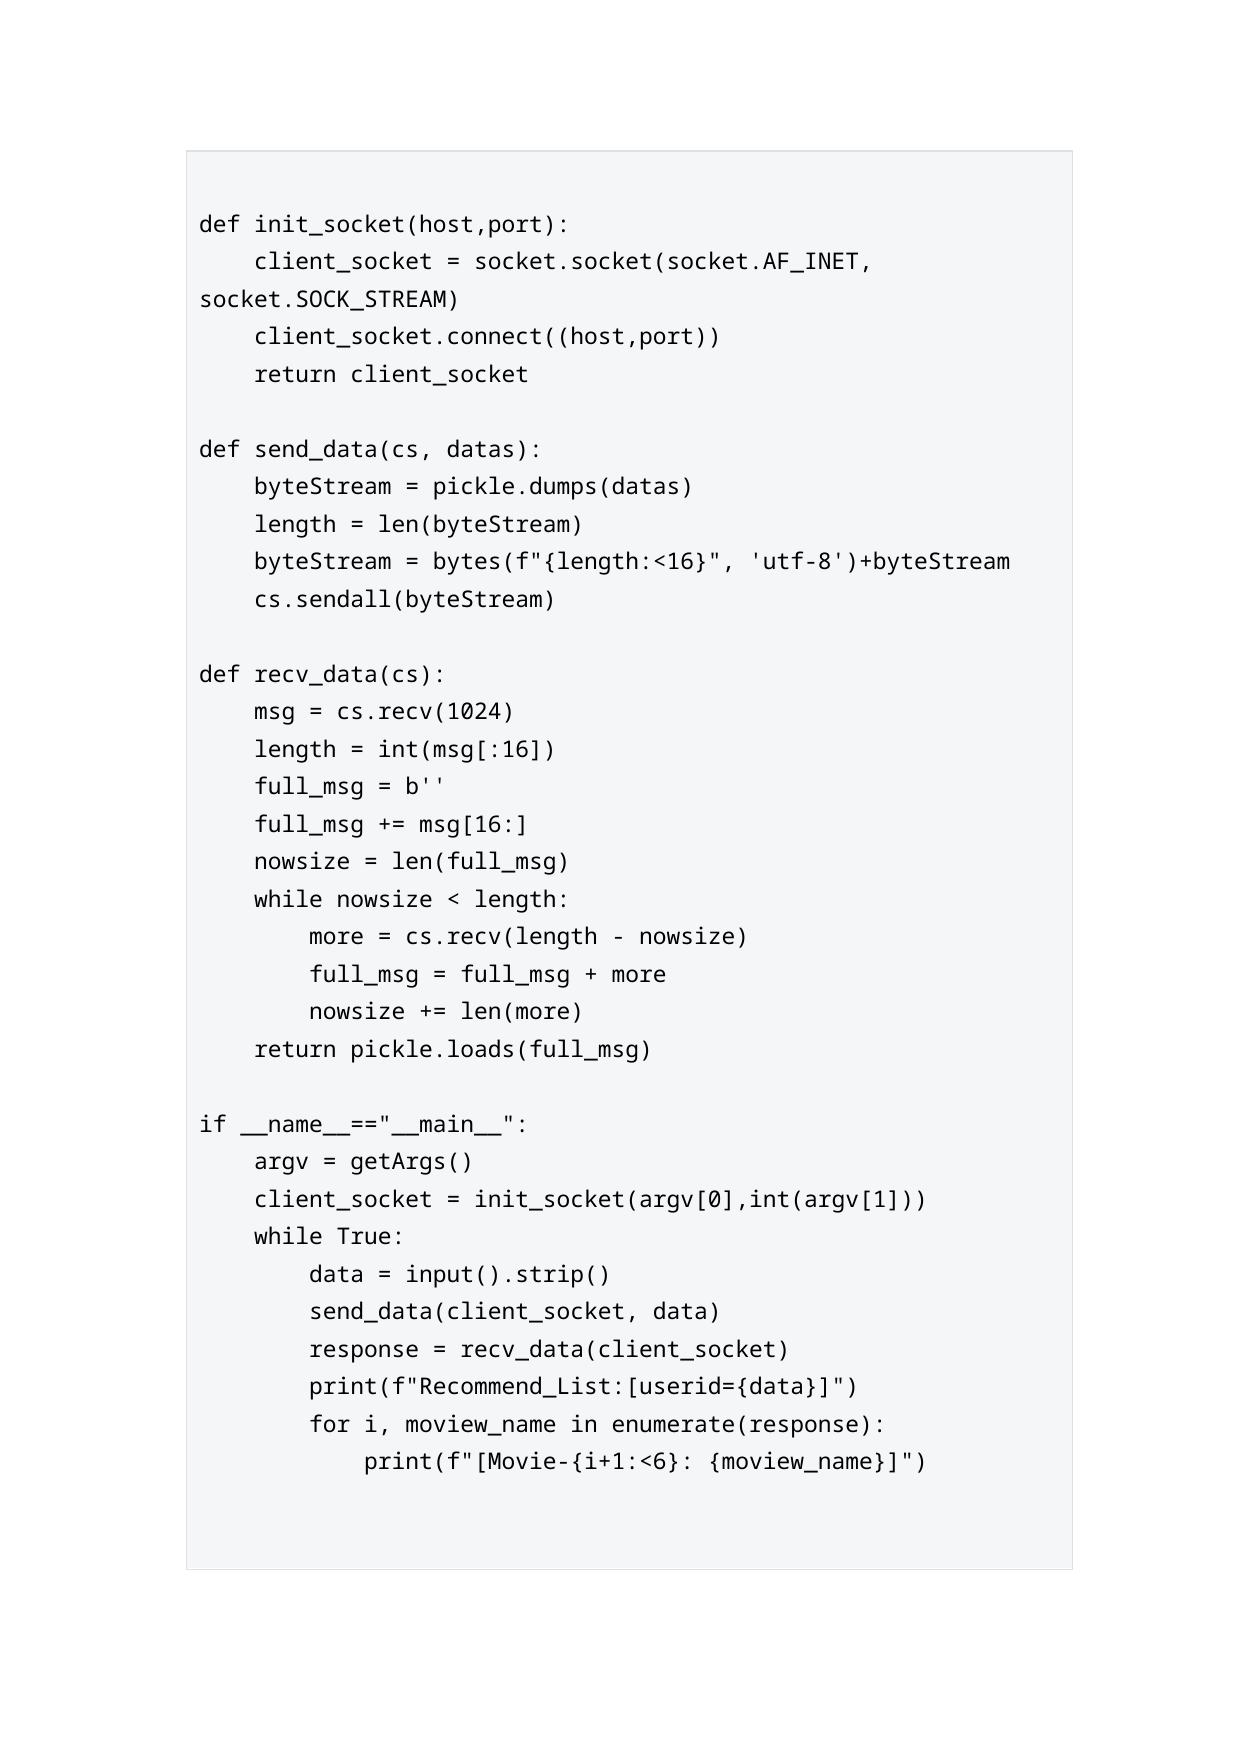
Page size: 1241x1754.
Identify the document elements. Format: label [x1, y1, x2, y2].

table_header [187, 152, 1072, 1568]
